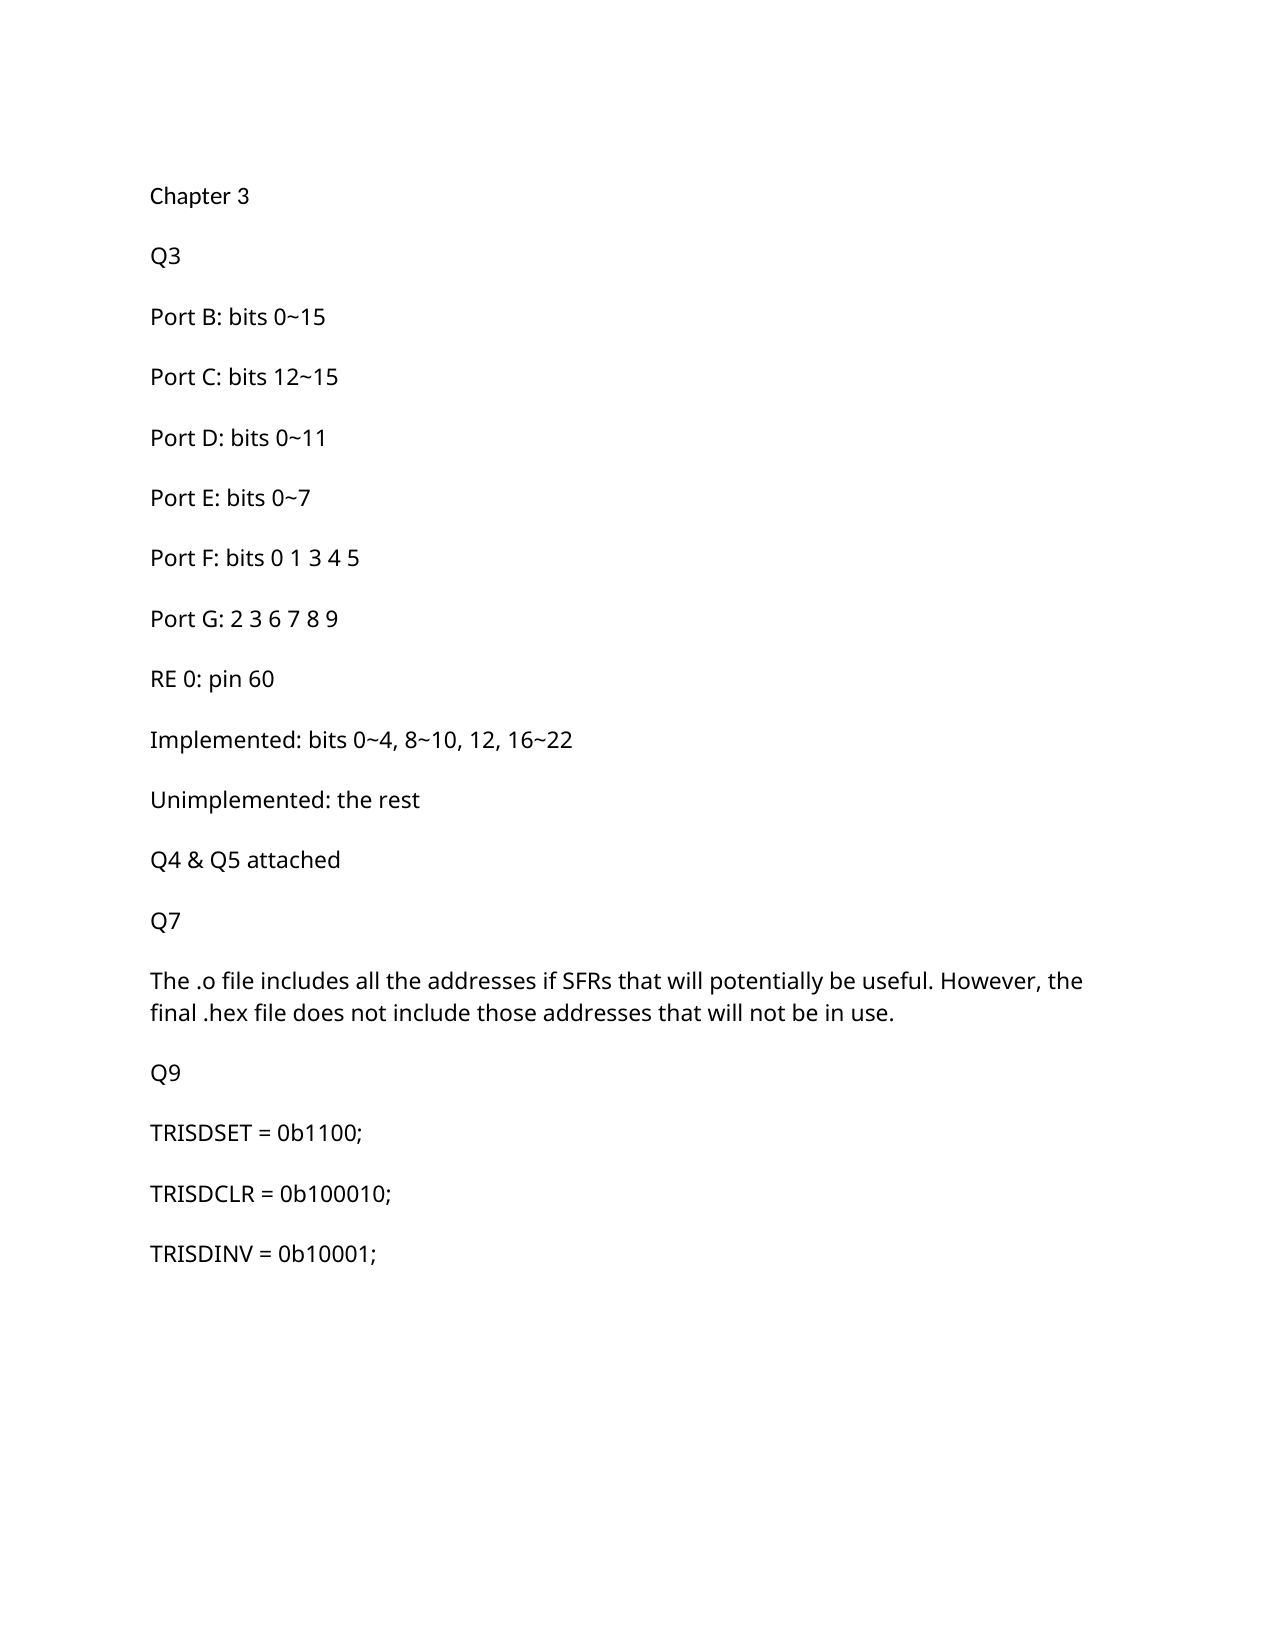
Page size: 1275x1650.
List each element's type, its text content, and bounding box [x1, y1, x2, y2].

text RE 0: pin 60 [150, 663, 1125, 694]
text Port D: bits 0~11 [150, 421, 1125, 453]
text Port B: bits 0~15 [150, 301, 1125, 332]
text Port G: 2 3 6 7 8 9 [150, 603, 1125, 634]
text TRISDSET = 0b1100; [150, 1117, 1125, 1148]
text Q9 [150, 1057, 1125, 1088]
text TRISDCLR = 0b100010; [150, 1178, 1125, 1209]
text Q3 [150, 240, 1125, 271]
text Chapter 3 [150, 181, 1125, 211]
text Port F: bits 0 1 3 4 5 [150, 542, 1125, 573]
text Port C: bits 12~15 [150, 361, 1125, 392]
text TRISDINV = 0b10001; [150, 1238, 1125, 1269]
text Q7 [150, 905, 1125, 936]
text Unimplemented: the rest [150, 784, 1125, 815]
text Q4 & Q5 attached [150, 844, 1125, 876]
text The .o file includes all the addresses if SFRs that will potentially be useful. However, the final .hex file does not include those addresses that will not be in use. [150, 965, 1125, 1028]
text Port E: bits 0~7 [150, 482, 1125, 513]
text Implemented: bits 0~4, 8~10, 12, 16~22 [150, 723, 1125, 755]
